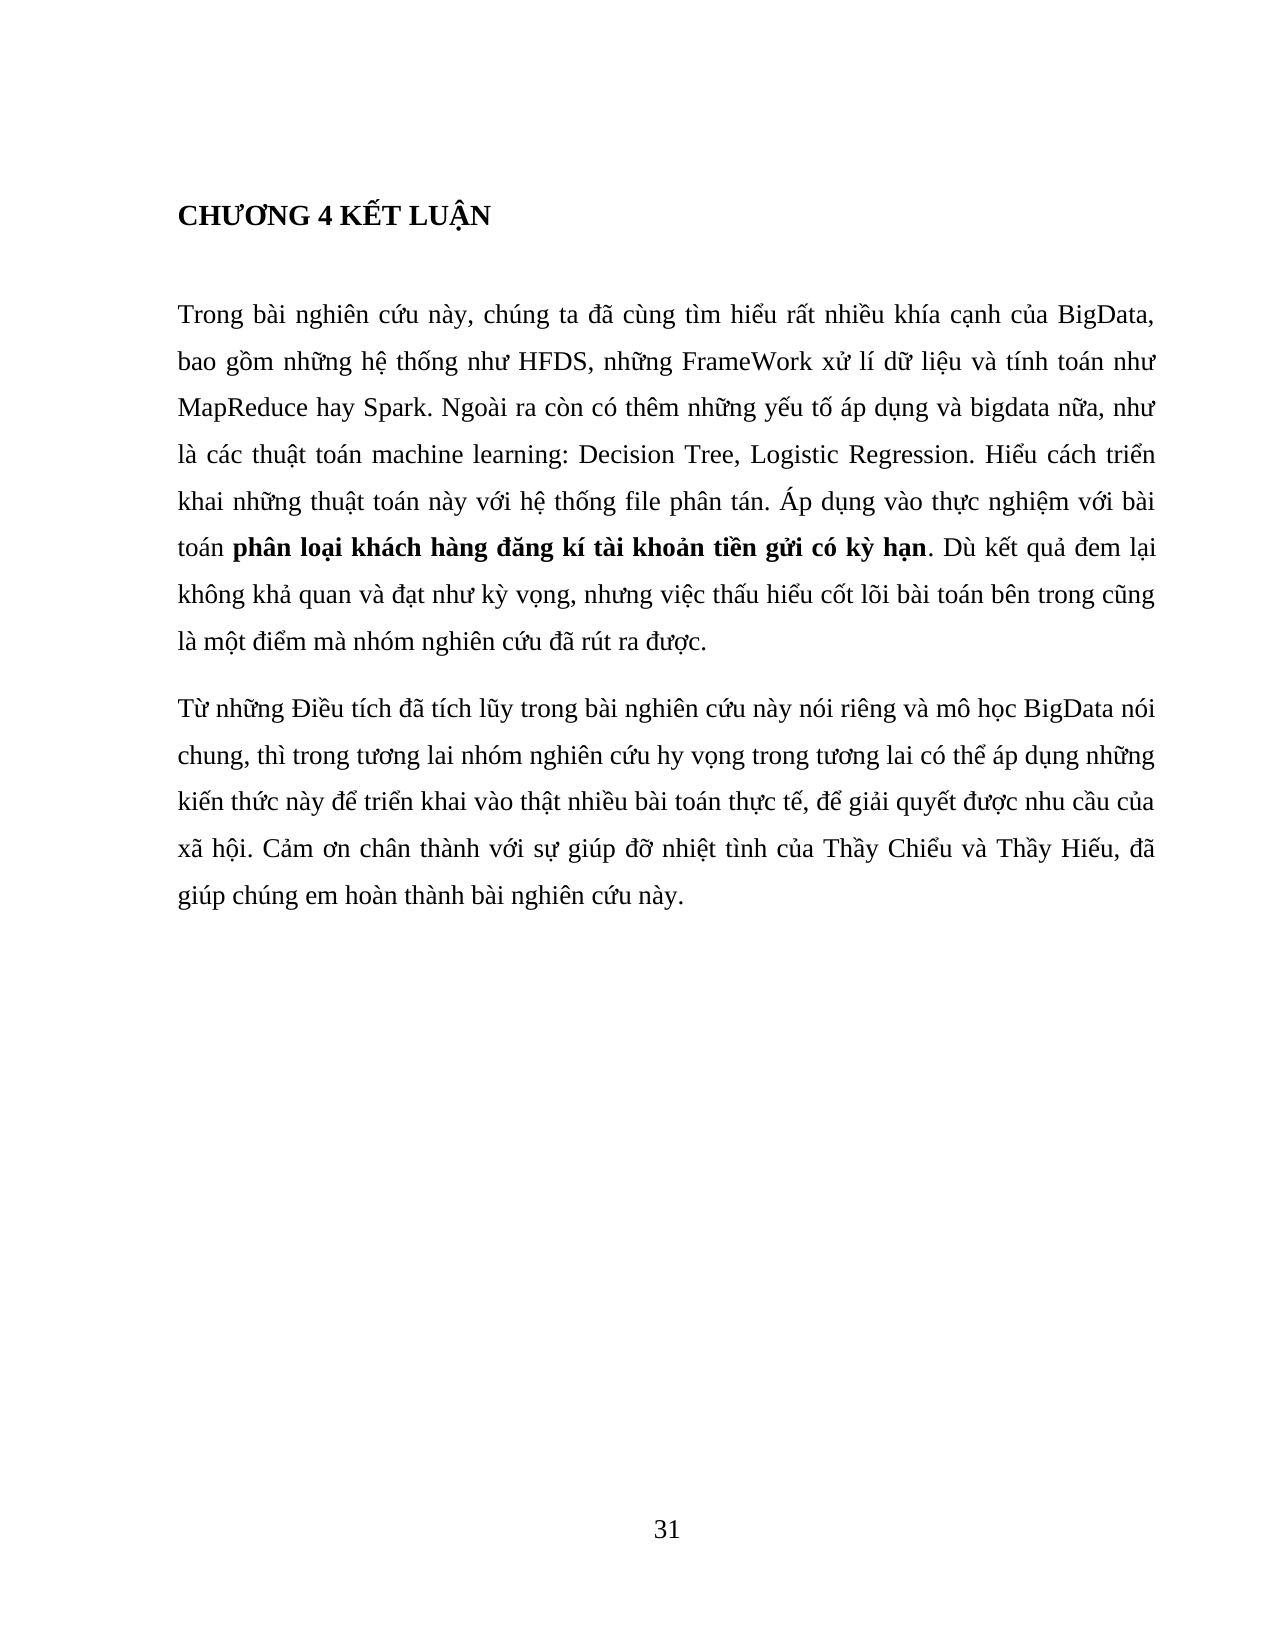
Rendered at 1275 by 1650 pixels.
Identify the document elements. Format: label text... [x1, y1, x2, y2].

text Từ những Điều tích đã tích lũy trong bài nghiên cứu này nói riêng và mô học BigData nói chung, thì trong tương lai nhóm nghiên cứu hy vọng trong tương lai có thể áp dụng những kiến thức này để triển khai vào thật nhiều bài toán thực tế, để giải quyết được nhu cầu của xã hội. Cảm ơn chân thành với sự giúp đỡ nhiệt tình của Thầy Chiểu và Thầy Hiếu, đã giúp chúng em hoàn thành bài nghiên cứu này. [177, 692, 1157, 910]
text Trong bài nghiên cứu này, chúng ta đã cùng tìm hiểu rất nhiều khía cạnh của BigData, bao gồm những hệ thống như HFDS, những FrameWork xử lí dữ liệu và tính toán như MapReduce hay Spark. Ngoài ra còn có thêm những yếu tố áp dụng và bigdata nữa, như là các thuật toán machine learning: Decision Tree, Logistic Regression. Hiểu cách triển khai những thuật toán này với hệ thống file phân tán. Áp dụng vào thực nghiệm với bài toán phân loại khách hàng đăng kí tài khoản tiền gửi có kỳ hạn. Dù kết quả đem lại không khả quan và đạt như kỳ vọng, nhưng việc thấu hiểu cốt lõi bài toán bên trong cũng là một điểm mà nhóm nghiên cứu đã rút ra được. [177, 298, 1157, 656]
subtitle CHƯƠNG 4 KẾT LUẬN [177, 198, 1157, 231]
